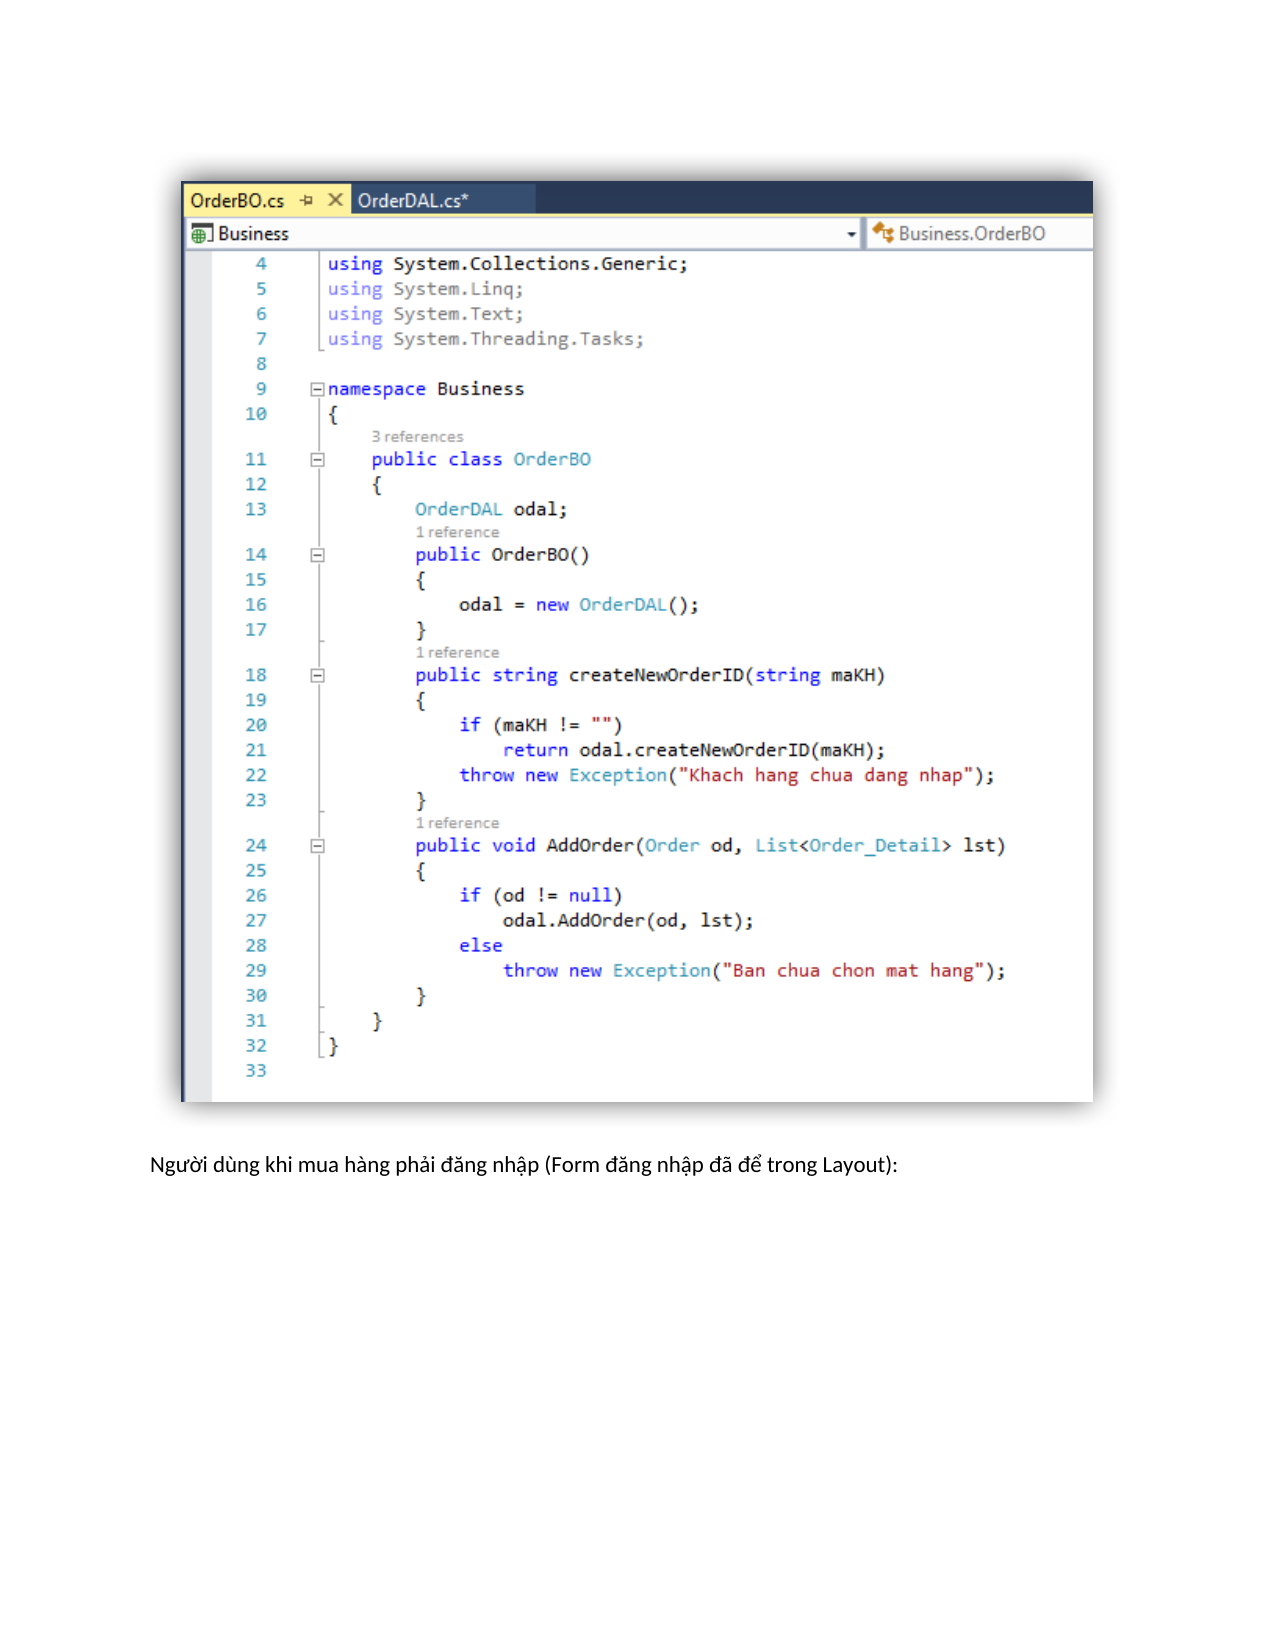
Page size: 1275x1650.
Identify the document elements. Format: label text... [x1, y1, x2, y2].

text Người dùng khi mua hàng phải đăng nhập (Form đăng nhập đã để trong Layout): [150, 1150, 1125, 1178]
picture [181, 181, 1093, 1102]
